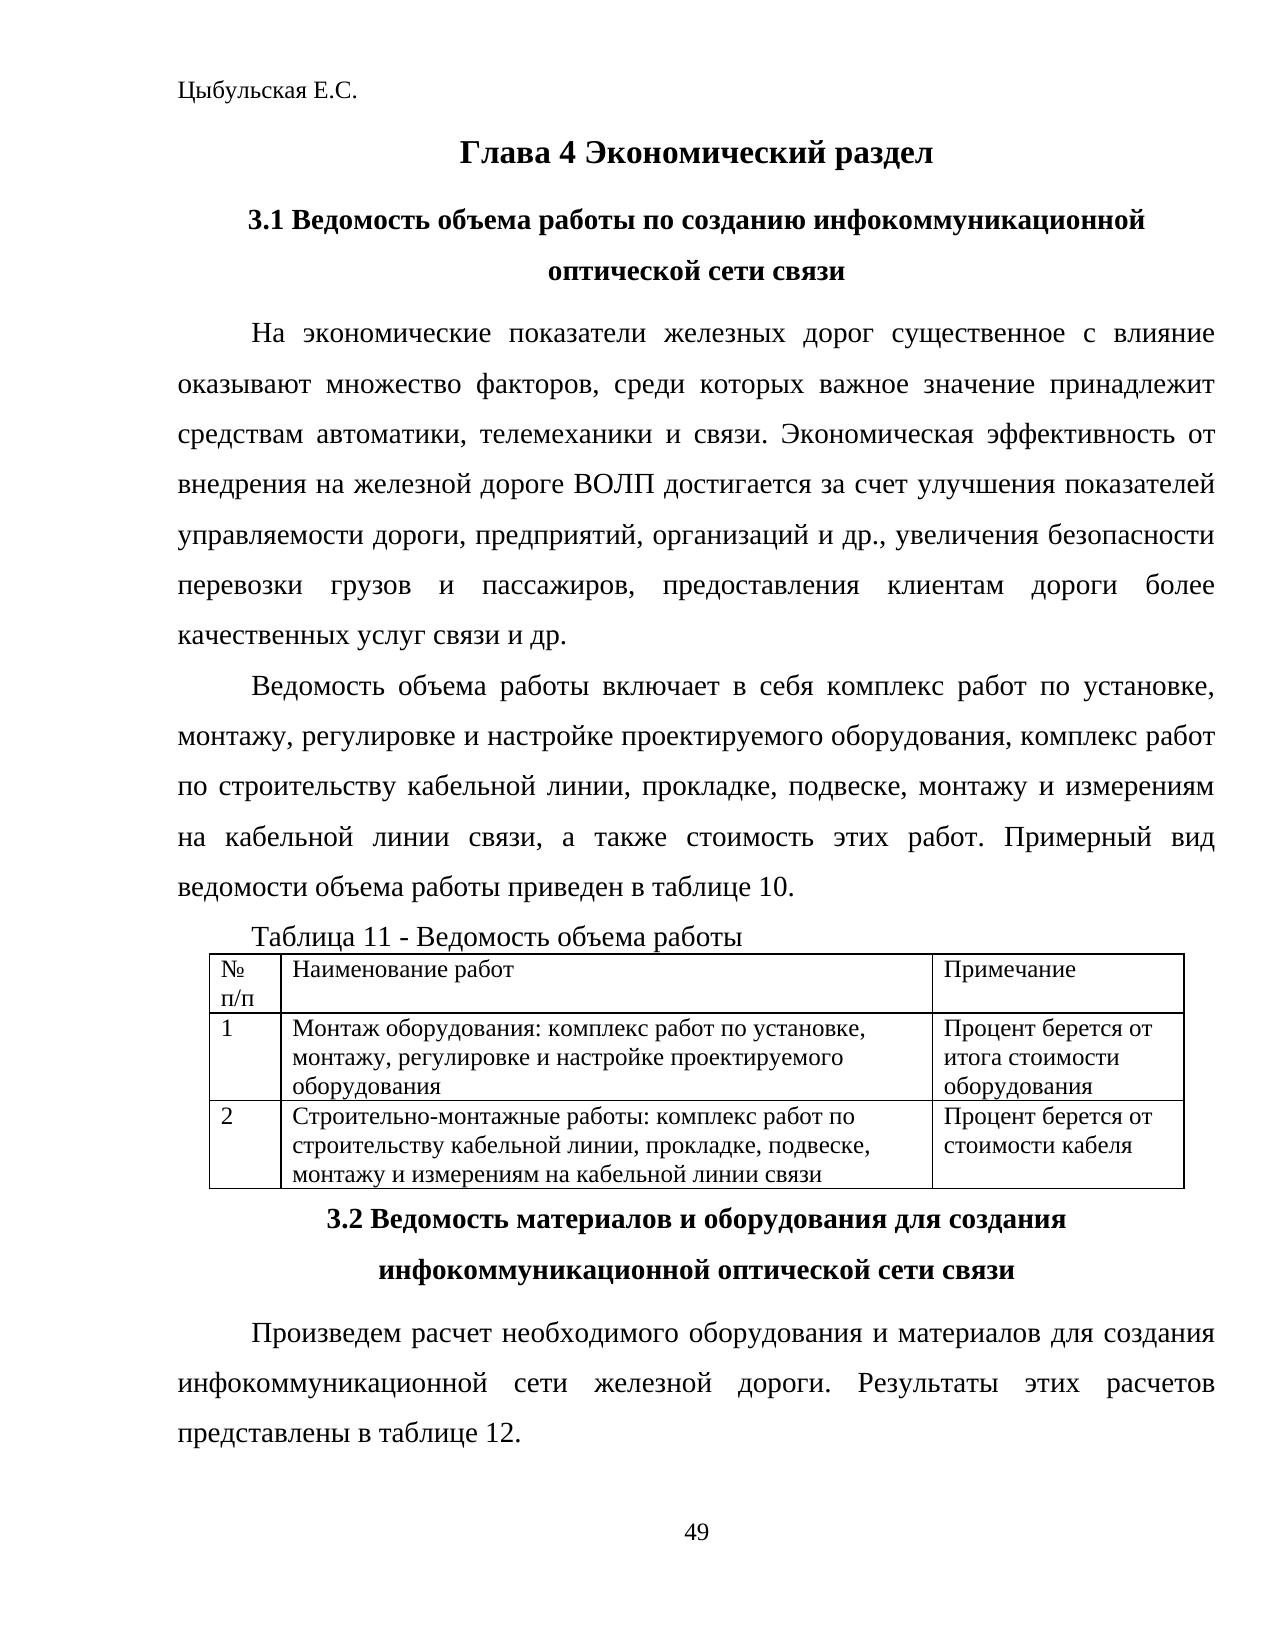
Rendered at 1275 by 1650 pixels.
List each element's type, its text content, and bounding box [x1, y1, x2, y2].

text Произведем расчет необходимого оборудования и материалов для создания инфокоммуникационной сети железной дороги. Результаты этих расчетов представлены в таблице 12. [177, 1315, 1216, 1449]
subtitle 3.2 Ведомость материалов и оборудования для создания инфокоммуникационной оптической сети связи [177, 1202, 1216, 1286]
subtitle Экономический раздел [177, 132, 1216, 171]
table_cell 1 [210, 1014, 280, 1100]
subtitle 3.1 Ведомость объема работы по созданию инфокоммуникационной оптической сети связи [177, 202, 1216, 286]
table_header № п/п [210, 955, 280, 1012]
table_cell Процент берется от итога стоимости оборудования [933, 1014, 1183, 1100]
table_header Примечание [933, 955, 1183, 1012]
table_cell Процент берется от стоимости кабеля [933, 1101, 1183, 1188]
table_cell Строительно-монтажные работы: комплекс работ по строительству кабельной линии, прокладке, подвеске, монтажу и измерениям на кабельной линии связи [282, 1101, 932, 1188]
table_header Наименование работ [282, 955, 932, 1012]
table_cell 2 [210, 1101, 280, 1188]
text На экономические показатели железных дорог существенное с влияние оказывают множество факторов, среди которых важное значение принадлежит средствам автоматики, телемеханики и связи. Экономическая эффективность от внедрения на железной дороге ВОЛП достигается за счет улучшения показателей управляемости дороги, предприятий, организаций и др., увеличения безопасности перевозки грузов и пассажиров, предоставления клиентам дороги более качественных услуг связи и др. [177, 316, 1216, 651]
table_cell Монтаж оборудования: комплекс работ по установке, монтажу, регулировке и настройке проектируемого оборудования [282, 1014, 932, 1100]
text Таблица 11 - Ведомость объема работы [177, 919, 1216, 953]
text Ведомость объема работы включает в себя комплекс работ по установке, монтажу, регулировке и настройке проектируемого оборудования, комплекс работ по строительству кабельной линии, прокладке, подвеске, монтажу и измерениям на кабельной линии связи, а также стоимость этих работ. Примерный вид ведомости объема работы приведен в таблице 10. [177, 668, 1216, 903]
